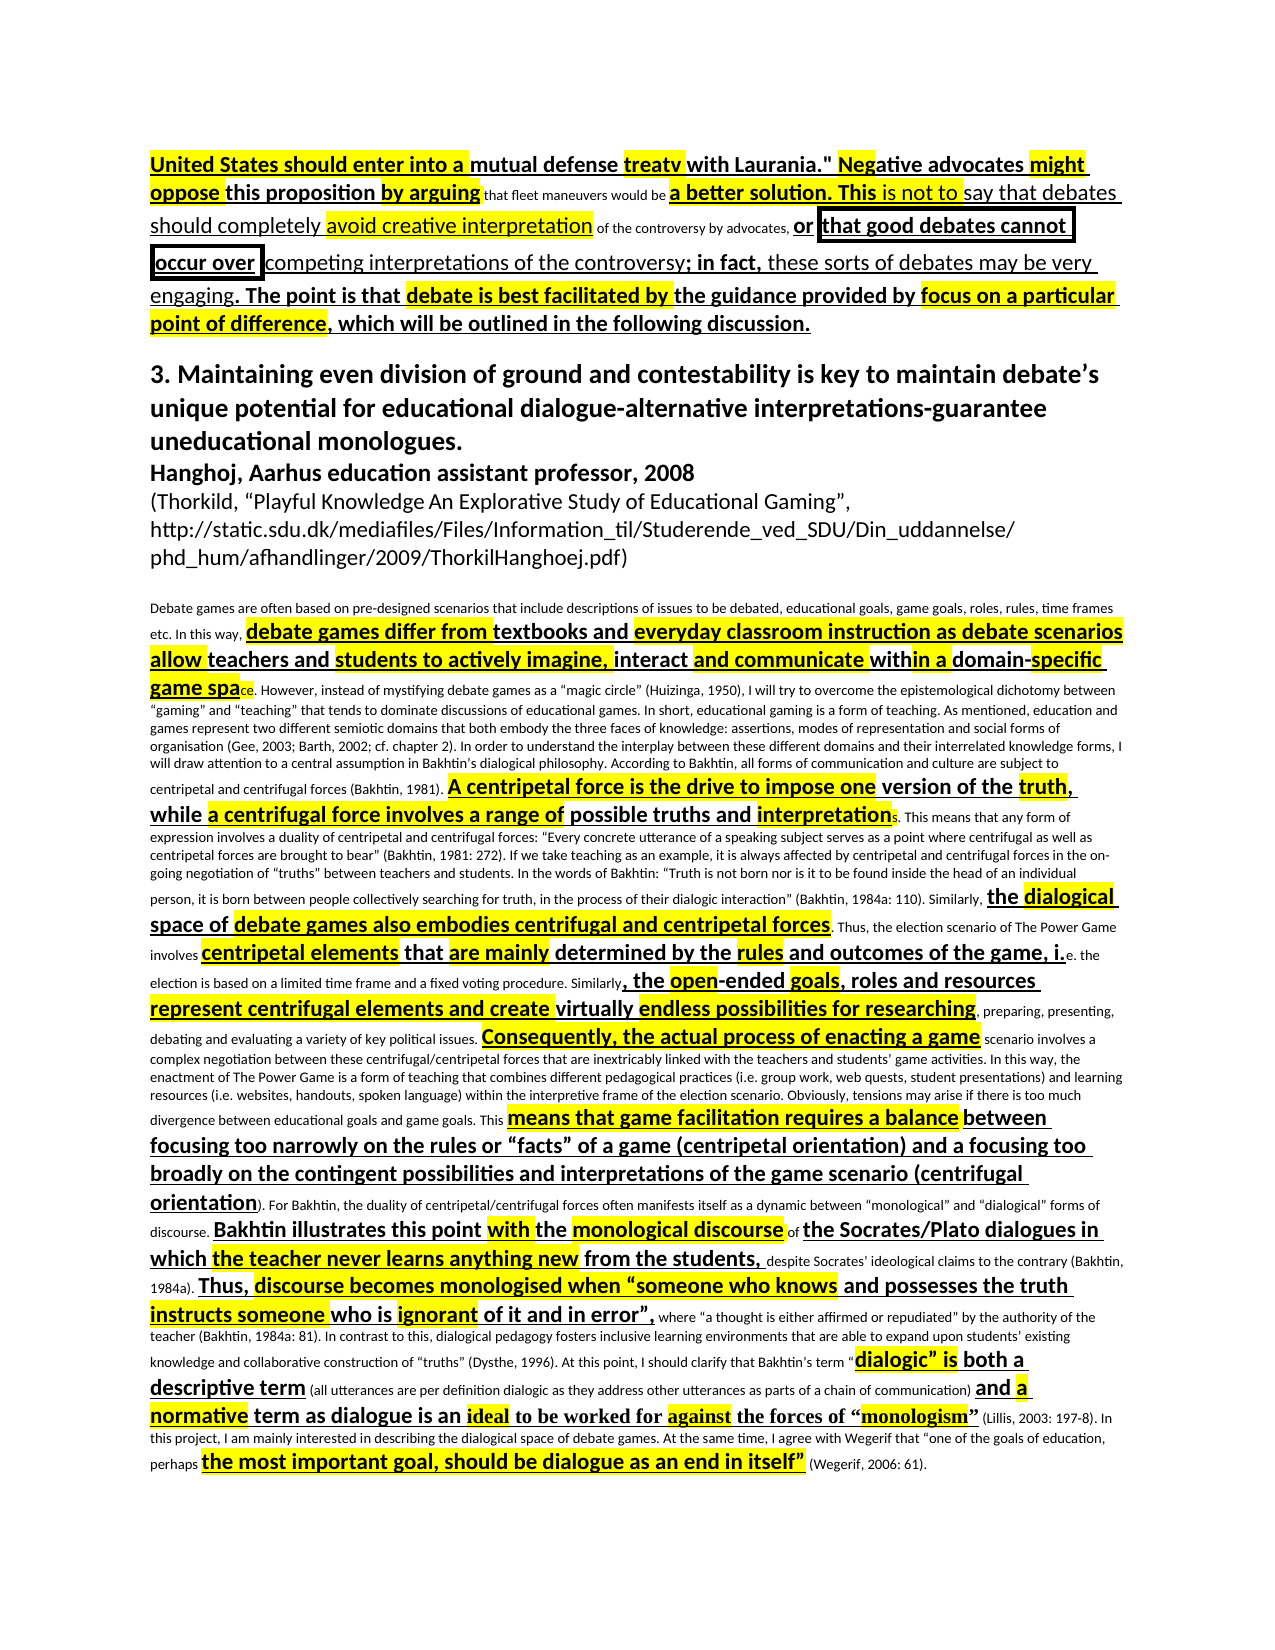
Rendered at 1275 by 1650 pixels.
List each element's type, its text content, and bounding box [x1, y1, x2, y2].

text (Thorkild, “Playful Knowledge An Explorative Study of Educational Gaming”, http://static.sdu.dk/mediafiles/Files/Information_til/Studerende_ved_SDU/Din_uddannelse/phd_hum/afhandlinger/2009/ThorkilHanghoej.pdf) [150, 487, 1125, 571]
text Hanghoj, Aarhus education assistant professor, 2008 [150, 457, 1125, 487]
text Debate games are often based on pre-designed scenarios that include descriptions of issues to be debated, educational goals, game goals, roles, rules, time frames etc. In this way, debate games differ from textbooks and everyday classroom instruction as debate scenarios allow teachers and students to actively imagine, interact and communicate within a domain-specific game space. However, instead of mystifying debate games as a “magic circle” (Huizinga, 1950), I will try to overcome the epistemological dichotomy between “gaming” and “teaching” that tends to dominate discussions of educational games. In short, educational gaming is a form of teaching. As mentioned, education and games represent two different semiotic domains that both embody the three faces of knowledge: assertions, modes of representation and social forms of organisation (Gee, 2003; Barth, 2002; cf. chapter 2). In order to understand the interplay between these different domains and their interrelated knowledge forms, I will draw attention to a central assumption in Bakhtin’s dialogical philosophy. According to Bakhtin, all forms of communication and culture are subject to centripetal and centrifugal forces (Bakhtin, 1981). A centripetal force is the drive to impose one version of the truth, while a centrifugal force involves a range of possible truths and interpretations. This means that any form of expression involves a duality of centripetal and centrifugal forces: “Every concrete utterance of a speaking subject serves as a point where centrifugal as well as centripetal forces are brought to bear” (Bakhtin, 1981: 272). If we take teaching as an example, it is always affected by centripetal and centrifugal forces in the on-going negotiation of “truths” between teachers and students. In the words of Bakhtin: “Truth is not born nor is it to be found inside the head of an individual person, it is born between people collectively searching for truth, in the process of their dialogic interaction” (Bakhtin, 1984a: 110). Similarly, the dialogical space of debate games also embodies centrifugal and centripetal forces. Thus, the election scenario of The Power Game involves centripetal elements that are mainly determined by the rules and outcomes of the game, i.e. the election is based on a limited time frame and a fixed voting procedure. Similarly, the open-ended goals, roles and resources represent centrifugal elements and create virtually endless possibilities for researching, preparing, presenting, debating and evaluating a variety of key political issues. Consequently, the actual process of enacting a game scenario involves a complex negotiation between these centrifugal/centripetal forces that are inextricably linked with the teachers and students’ game activities. In this way, the enactment of The Power Game is a form of teaching that combines different pedagogical practices (i.e. group work, web quests, student presentations) and learning resources (i.e. websites, handouts, spoken language) within the interpretive frame of the election scenario. Obviously, tensions may arise if there is too much divergence between educational goals and game goals. This means that game facilitation requires a balance between focusing too narrowly on the rules or “facts” of a game (centripetal orientation) and a focusing too broadly on the contingent possibilities and interpretations of the game scenario (centrifugal orientation). For Bakhtin, the duality of centripetal/centrifugal forces often manifests itself as a dynamic between “monological” and “dialogical” forms of discourse. Bakhtin illustrates this point with the monological discourse of the Socrates/Plato dialogues in which the teacher never learns anything new from the students, despite Socrates’ ideological claims to the contrary (Bakhtin, 1984a). Thus, discourse becomes monologised when “someone who knows and possesses the truth instructs someone who is ignorant of it and in error”, where “a thought is either affirmed or repudiated” by the authority of the teacher (Bakhtin, 1984a: 81). In contrast to this, dialogical pedagogy fosters inclusive learning environments that are able to expand upon students’ existing knowledge and collaborative construction of “truths” (Dysthe, 1996). At this point, I should clarify that Bakhtin’s term “dialogic” is both a descriptive term (all utterances are per definition dialogic as they address other utterances as parts of a chain of communication) and a normative term as dialogue is an ideal to be worked for against the forces of “monologism” (Lillis, 2003: 197-8). In this project, I am mainly interested in describing the dialogical space of debate games. At the same time, I agree with Wegerif that “one of the goals of education, perhaps the most important goal, should be dialogue as an end in itself” (Wegerif, 2006: 61). [150, 599, 1125, 1475]
subtitle 3. Maintaining even division of ground and contestability is key to maintain debate’s unique potential for educational dialogue-alternative interpretations-guarantee uneducational monologues. [150, 358, 1125, 457]
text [150, 150, 1125, 337]
